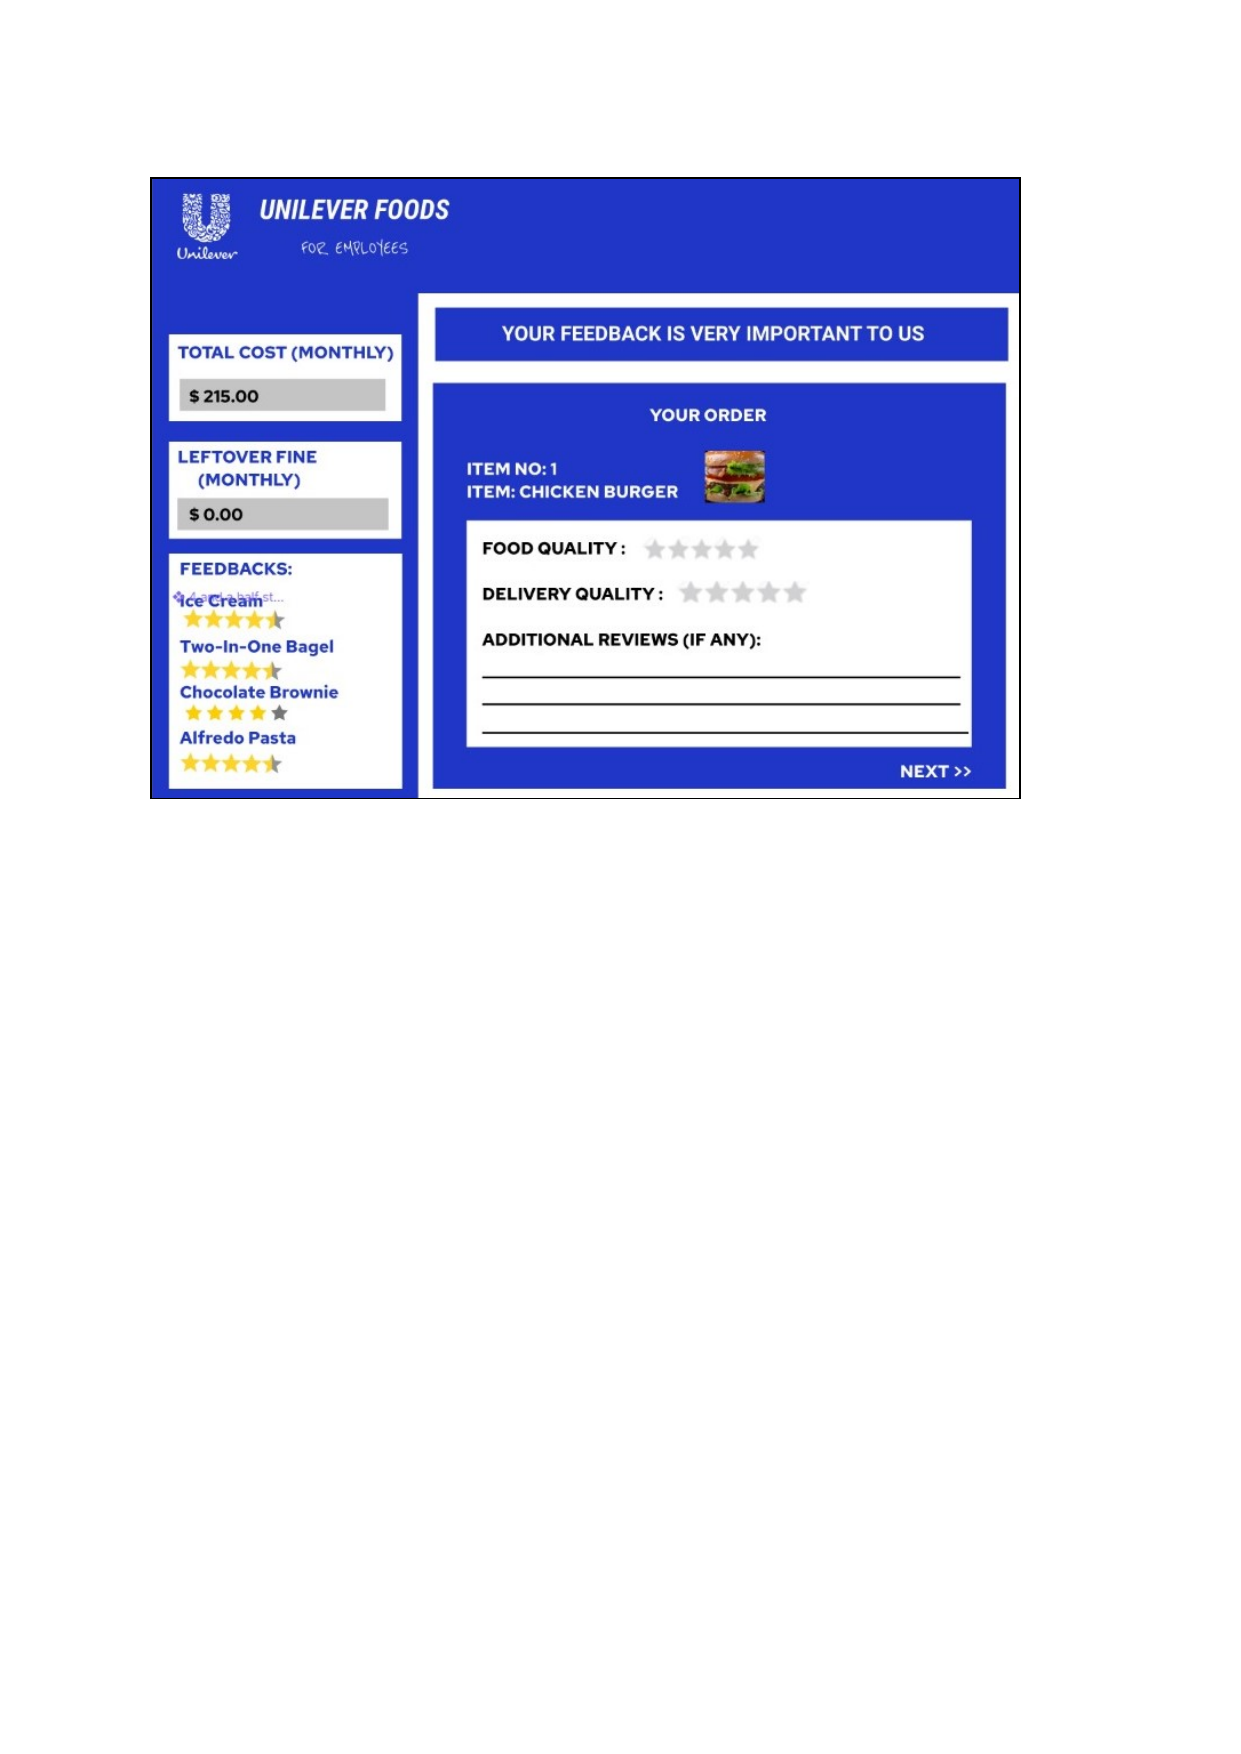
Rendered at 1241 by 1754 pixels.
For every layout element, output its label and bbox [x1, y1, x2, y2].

picture [152, 179, 1019, 798]
